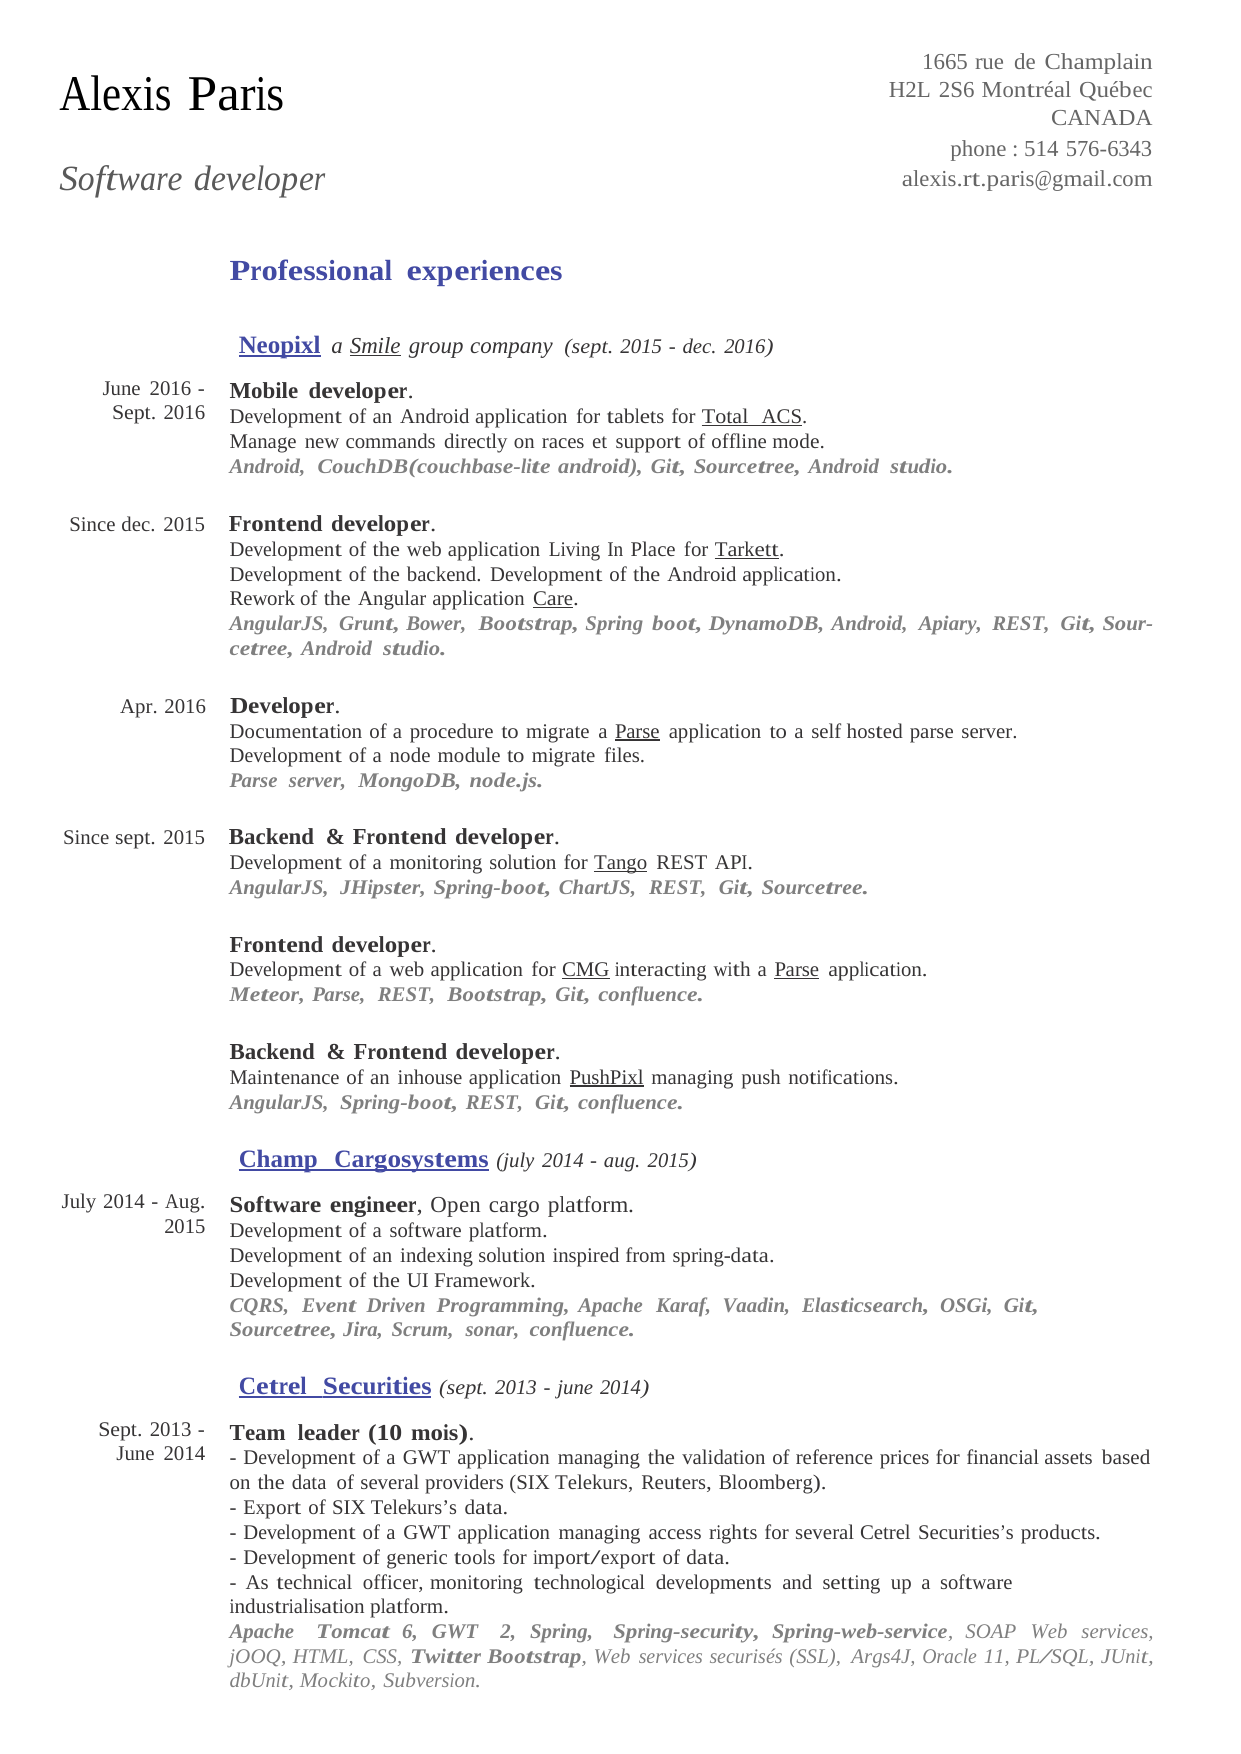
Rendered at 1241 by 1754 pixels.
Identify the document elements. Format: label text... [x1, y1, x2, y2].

text Development of the web application Living In Place for Tarkett. Development of the backend. Development of the Android application. Rework of the Angular application Care. [229, 537, 847, 610]
text June 2016 - Sept. 2016 [102, 376, 209, 424]
text alexis.rt.paris@gmail.com [866, 165, 1152, 192]
text Team leader (10 mois). [229, 1418, 477, 1445]
text AngularJS, JHipster, Spring-boot, ChartJS, REST, Git, Sourcetree. [229, 875, 1163, 899]
text phone : 514 576-6343 [872, 135, 1152, 161]
text Documentation of a procedure to migrate a Parse application to a self hosted parse server. Development of a node module to migrate files. [229, 719, 1022, 767]
text Sept. 2013 - June 2014 [98, 1417, 209, 1465]
text Software developer [59, 157, 331, 198]
text Neopixl a Smile group company (sept. 2015 - dec. 2016) [238, 330, 1163, 359]
text Parse server, MongoDB, node.js. [229, 768, 1163, 792]
text Software engineer, Open cargo platform. [229, 1191, 1163, 1218]
text Apr. 2016 Developer. [120, 692, 1163, 718]
text Since sept. 2015 Backend & Frontend developer. [63, 823, 1163, 850]
text - Export of SIX Telekurs’s data. [229, 1495, 509, 1519]
text Android, CouchDB(couchbase-lite android), Git, Sourcetree, Android studio. [229, 454, 1163, 478]
text Development of an indexing solution inspired from spring-data. Development of the UI Framework. [229, 1243, 780, 1292]
text CQRS, Event Driven Programming, Apache Karaf, Vaadin, Elasticsearch, OSGi, Git, Sourcetree, Jira, Scrum, sonar, confluence. [229, 1292, 1156, 1341]
text AngularJS, Grunt, Bower, Bootstrap, Spring boot, DynamoDB, Android, Apiary, REST, Git, Sour- cetree, Android studio. [229, 611, 1156, 660]
text Cetrel Securities (sept. 2013 - june 2014) [238, 1371, 1163, 1400]
text July 2014 - Aug. [48, 1189, 205, 1213]
text Alexis Paris [59, 64, 324, 121]
text - As technical officer, monitoring technological developments and setting up a software industrialisation platform. [229, 1570, 1156, 1618]
text AngularJS, Spring-boot, REST, Git, confluence. [229, 1090, 1163, 1114]
text Since dec. 2015 Frontend developer. [69, 510, 1163, 536]
text 1665 rue de Champlain H2L 2S6 Montréal Québec CANADA [884, 48, 1152, 131]
text Professional experiences [229, 253, 1163, 287]
text - Development of generic tools for import/export of data. [229, 1545, 733, 1569]
text Meteor, Parse, REST, Bootstrap, Git, confluence. [229, 982, 1163, 1006]
text Champ Cargosystems (july 2014 - aug. 2015) [238, 1144, 1163, 1173]
text Apache Tomcat 6, GWT 2, Spring, Spring-security, Spring-web-service, SOAP Web services, jOOQ, HTML, CSS, Twitter Bootstrap, Web services securisés (SSL), Args4J, Oracle 11, PL/SQL, JUnit, dbUnit, Mockito, Subversion. [229, 1619, 1156, 1692]
text Maintenance of an inhouse application PushPixl managing push notifications. [229, 1065, 1163, 1089]
text - Development of a GWT application managing the validation of reference prices for financial assets based on the data of several providers (SIX Telekurs, Reuters, Bloomberg). [229, 1445, 1156, 1494]
text Mobile developer. [229, 377, 1163, 404]
text Development of an Android application for tablets for Total ACS. Manage new commands directly on races et support of offline mode. [229, 404, 829, 453]
text - Development of a GWT application managing access rights for several Cetrel Securities’s products. [229, 1520, 1106, 1544]
text 2015 [48, 1214, 205, 1238]
text Development of a monitoring solution for Tango REST API. [229, 850, 1163, 874]
text Backend & Frontend developer. [229, 1038, 1163, 1064]
text Development of a web application for CMG interacting with a Parse application. [229, 957, 1163, 981]
text Frontend developer. [229, 931, 1163, 957]
text Development of a software platform. [229, 1218, 1163, 1242]
